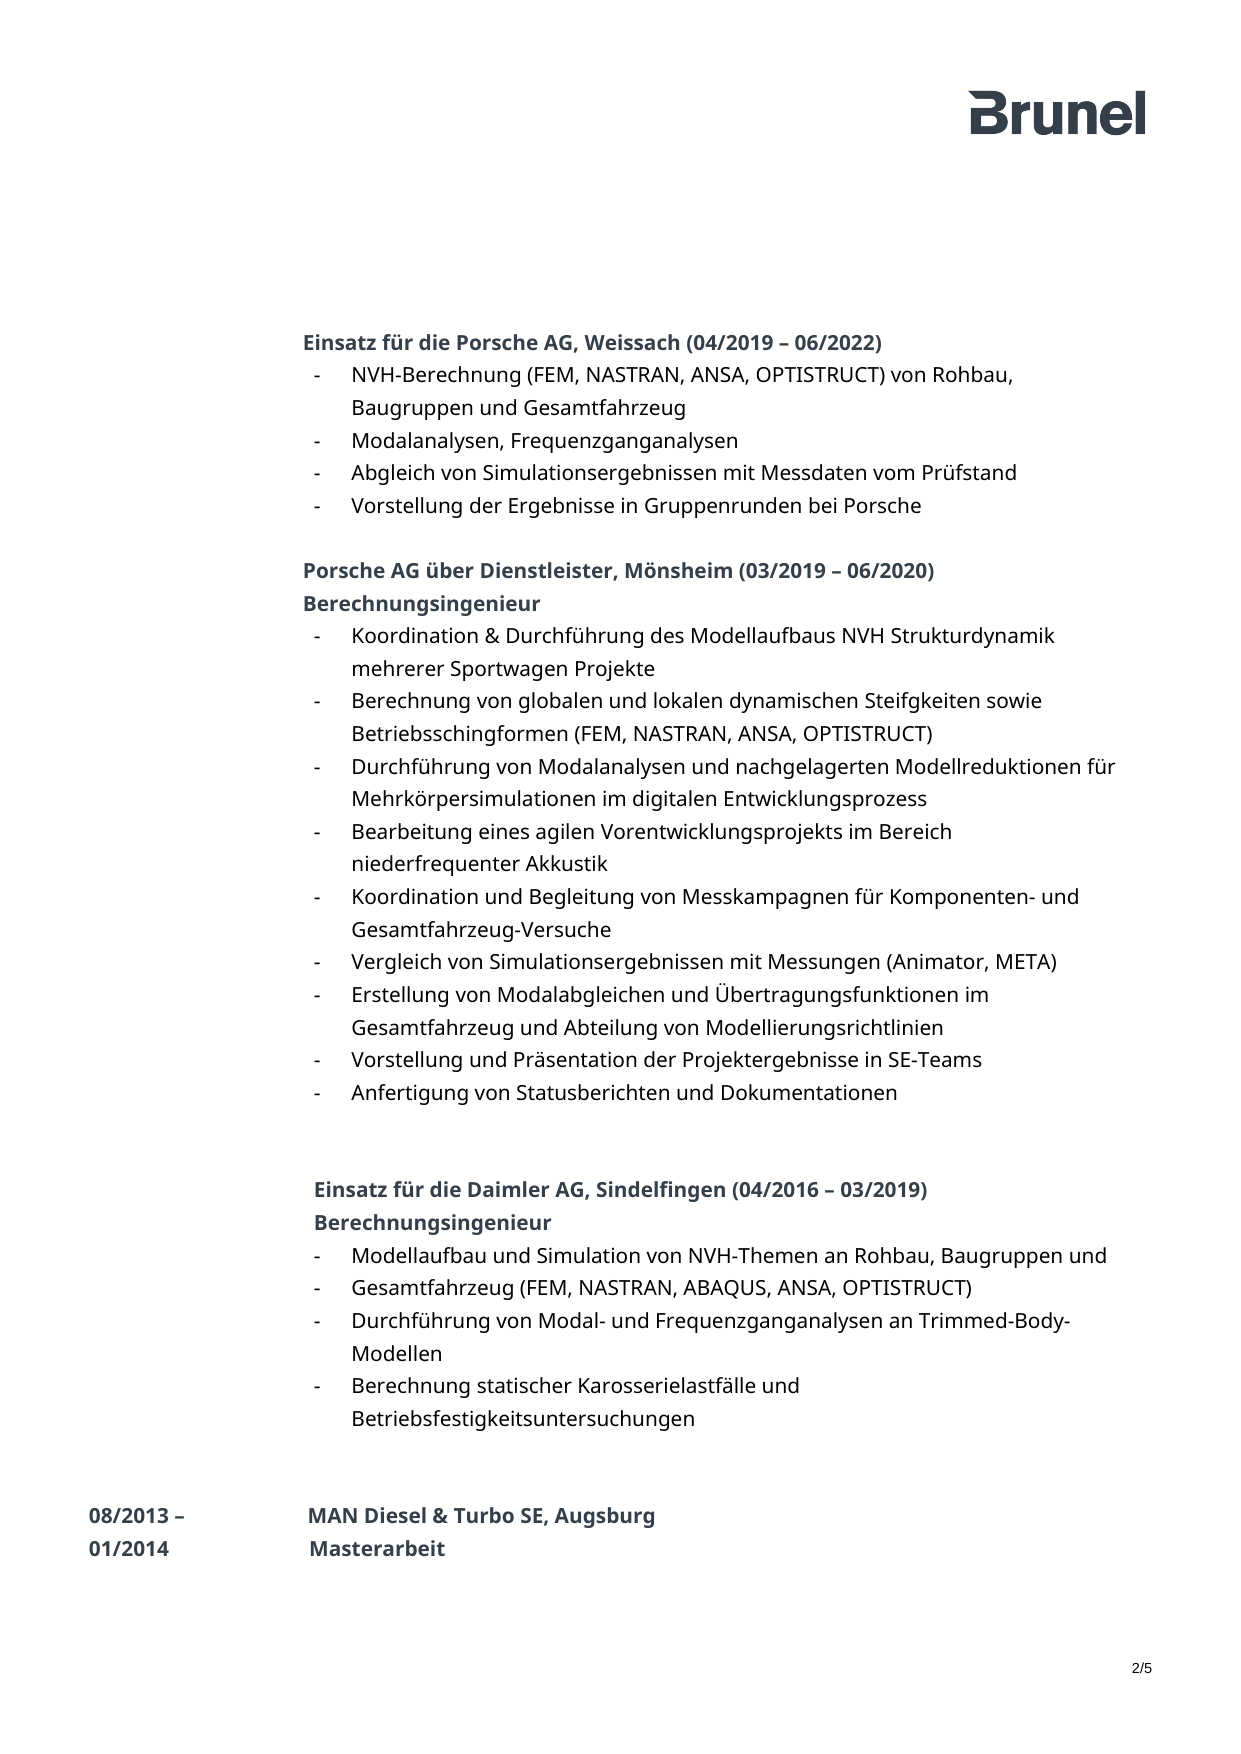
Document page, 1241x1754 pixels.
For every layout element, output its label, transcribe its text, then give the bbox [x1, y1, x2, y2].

list Koordination & Durchführung des Modellaufbaus NVH Strukturdynamik mehrerer Sportwagen Projekte [314, 621, 1122, 682]
list Durchführung von Modal- und Frequenzganganalysen an Trimmed-Body-Modellen [314, 1306, 1122, 1367]
list Berechnung statischer Karosserielastfälle und Betriebsfestigkeitsuntersuchungen [314, 1371, 1137, 1432]
list Anfertigung von Statusberichten und Dokumentationen [314, 1078, 1122, 1106]
list Modellaufbau und Simulation von NVH-Themen an Rohbau, Baugruppen und [314, 1241, 1122, 1269]
text 08/2013 – MAN Diesel & Turbo SE, Augsburg [89, 1502, 1122, 1530]
list Erstellung von Modalabgleichen und Übertragungsfunktionen im Gesamtfahrzeug und Abteilung von Modellierungsrichtlinien [314, 980, 1122, 1041]
text Porsche AG über Dienstleister, Mönsheim (03/2019 – 06/2020) [89, 556, 1122, 584]
list Vorstellung der Ergebnisse in Gruppenrunden bei Porsche [314, 491, 1122, 519]
text Einsatz für die Porsche AG, Weissach (04/2019 – 06/2022) [89, 328, 1122, 356]
text Berechnungsingenieur [89, 589, 1122, 617]
list Berechnung von globalen und lokalen dynamischen Steifgkeiten sowie Betriebsschingformen (FEM, NASTRAN, ANSA, OPTISTRUCT) [314, 687, 1122, 748]
list Bearbeitung eines agilen Vorentwicklungsprojekts im Bereich niederfrequenter Akkustik [314, 817, 1122, 878]
list Gesamtfahrzeug (FEM, NASTRAN, ABAQUS, ANSA, OPTISTRUCT) [314, 1273, 1122, 1302]
list Vorstellung und Präsentation der Projektergebnisse in SE-Teams [314, 1045, 1122, 1074]
list Modalanalysen, Frequenzganganalysen [314, 426, 1122, 454]
list NVH-Berechnung (FEM, NASTRAN, ANSA, OPTISTRUCT) von Rohbau, Baugruppen und Gesamtfahrzeug [314, 361, 1122, 422]
picture [952, 73, 1165, 150]
text Berechnungsingenieur [89, 1208, 1129, 1237]
text 01/2014 Masterarbeit [89, 1534, 1122, 1563]
text Einsatz für die Daimler AG, Sindelfingen (04/2016 – 03/2019) [89, 1176, 1129, 1204]
list Koordination und Begleitung von Messkampagnen für Komponenten- und Gesamtfahrzeug-Versuche [314, 882, 1122, 943]
list Abgleich von Simulationsergebnissen mit Messdaten vom Prüfstand [314, 458, 1122, 487]
list Durchführung von Modalanalysen und nachgelagerten Modellreduktionen für Mehrkörpersimulationen im digitalen Entwicklungsprozess [314, 752, 1122, 813]
list Vergleich von Simulationsergebnissen mit Messungen (Animator, META) [314, 947, 1122, 976]
